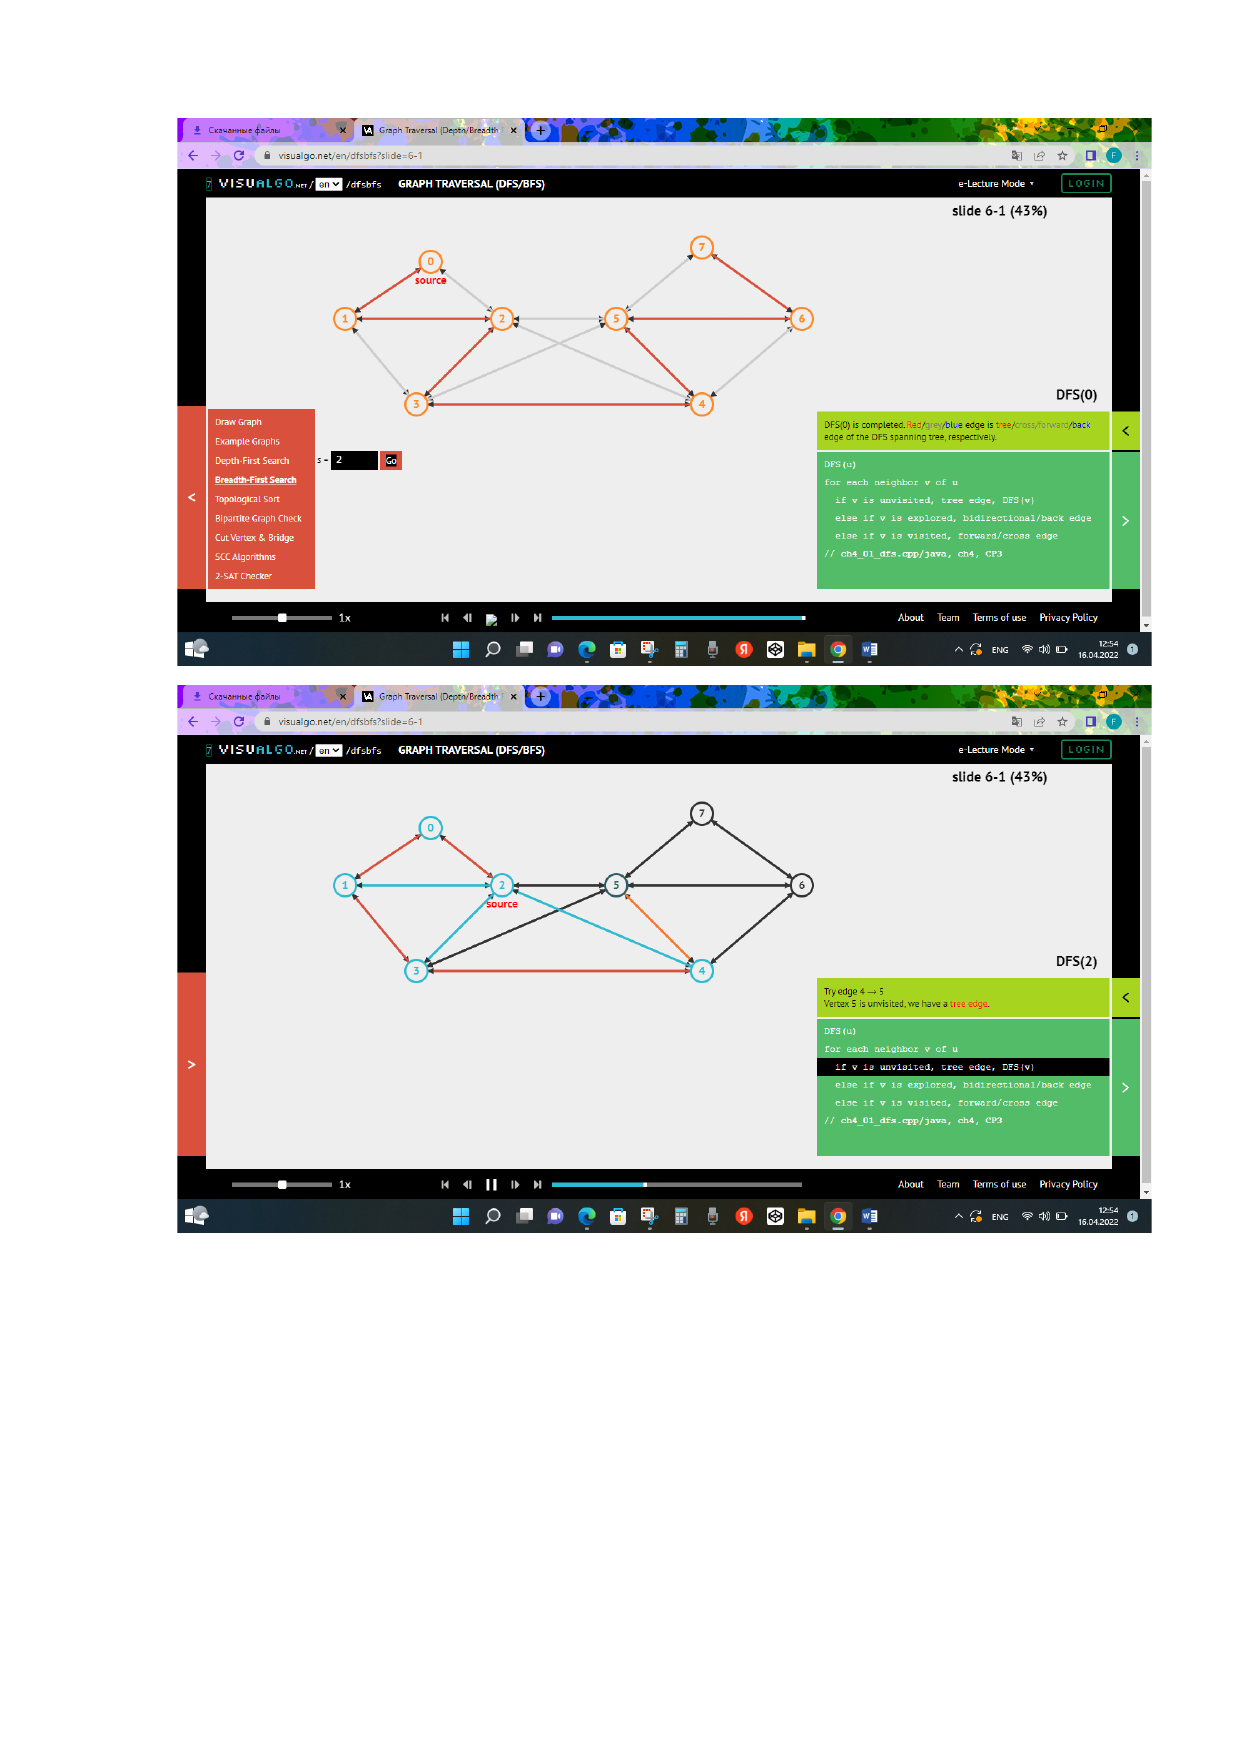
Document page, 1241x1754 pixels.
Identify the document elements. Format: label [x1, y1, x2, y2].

picture [177, 118, 1152, 666]
picture [177, 685, 1152, 1233]
